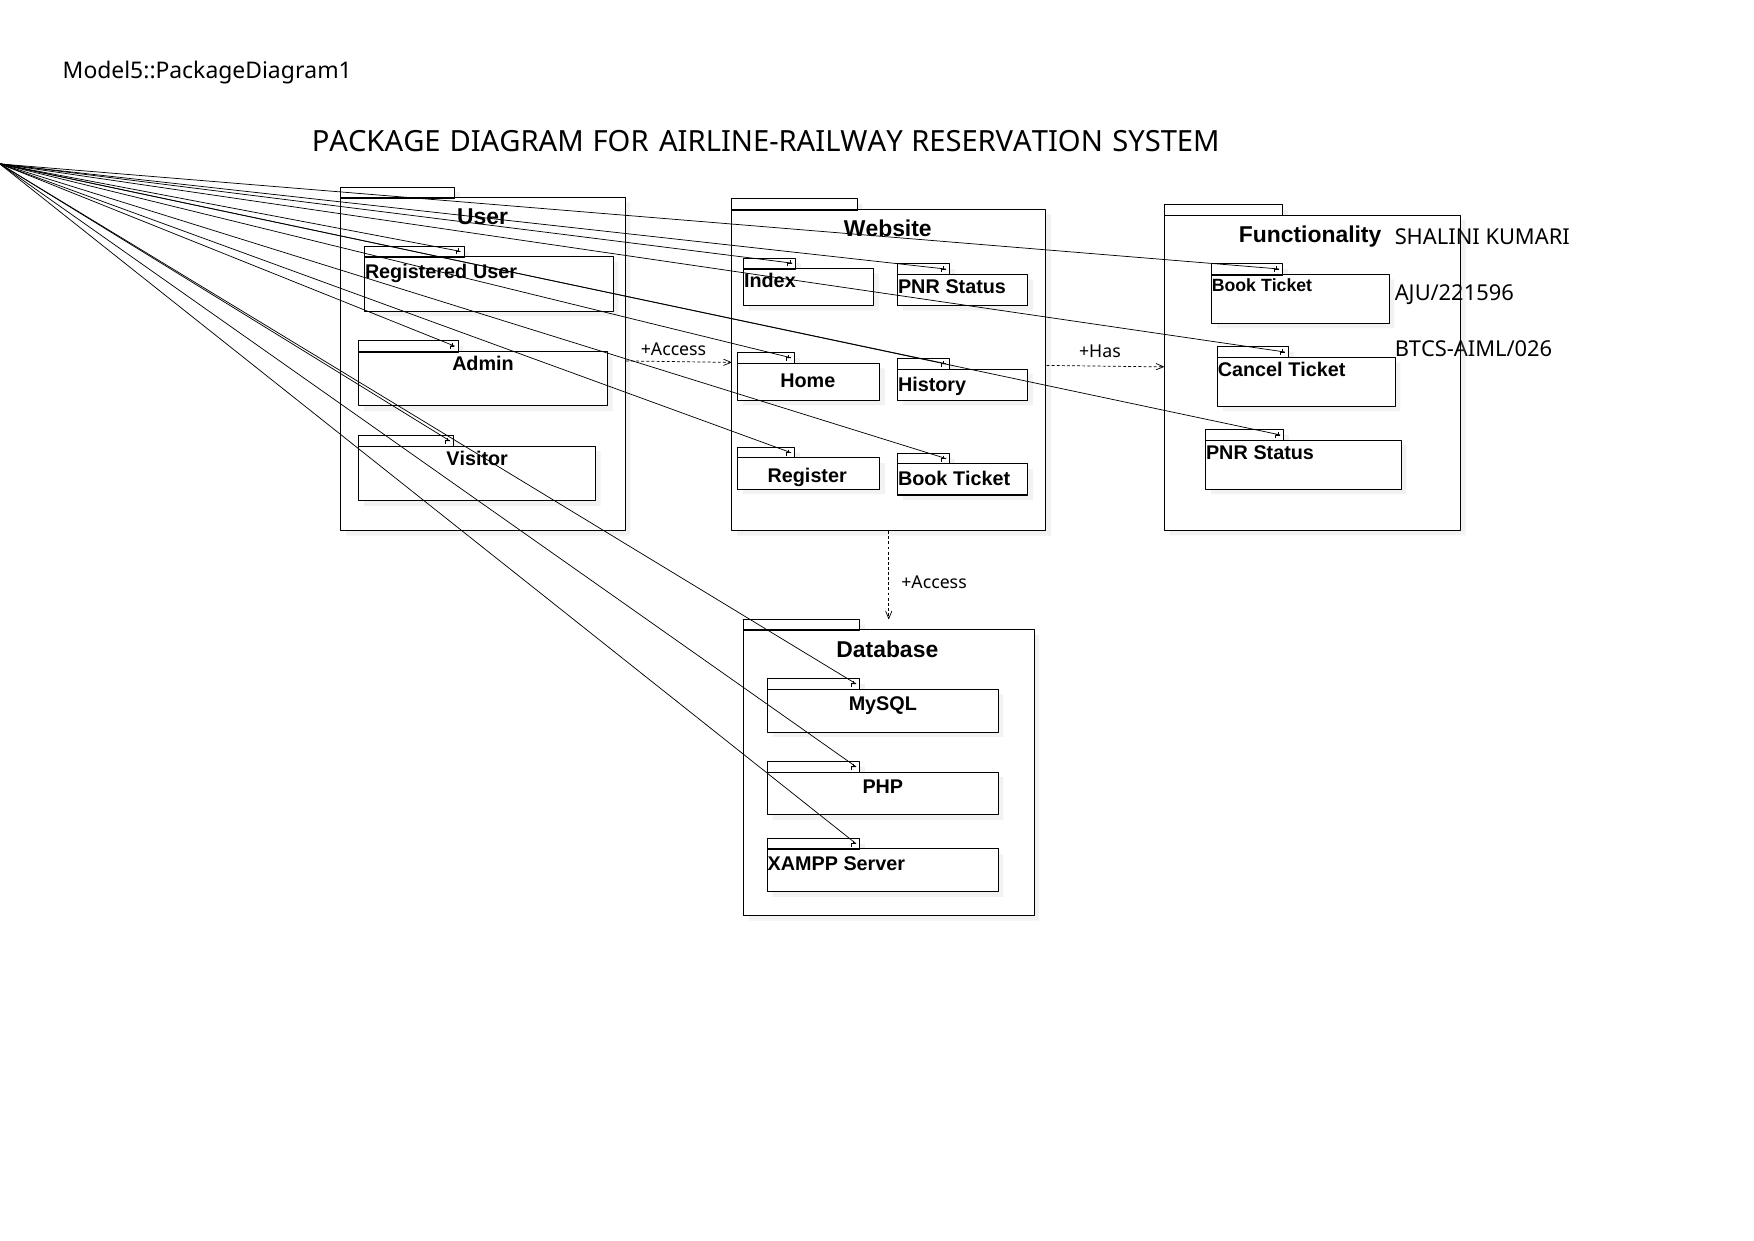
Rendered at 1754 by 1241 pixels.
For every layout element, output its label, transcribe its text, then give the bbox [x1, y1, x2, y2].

text Model5::PackageDiagram1 [62, 53, 1704, 85]
